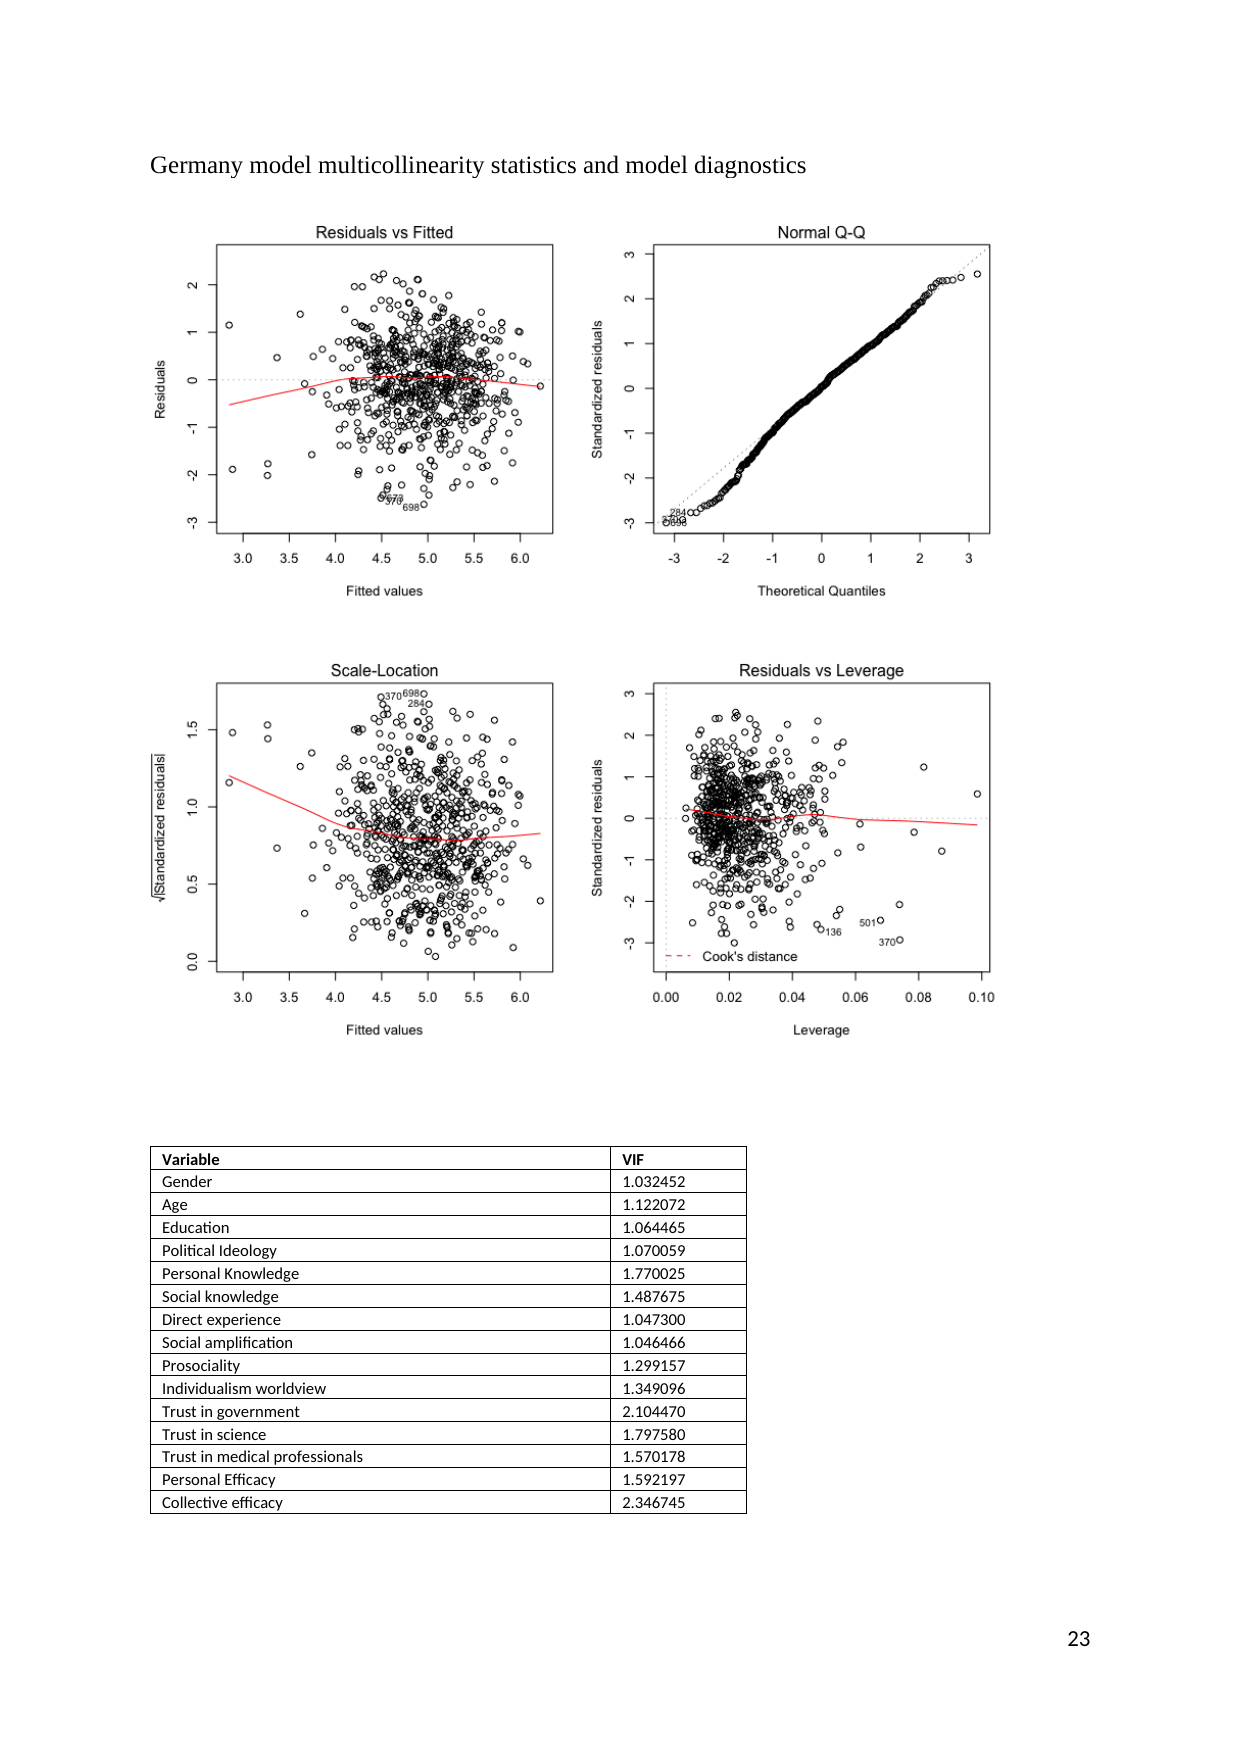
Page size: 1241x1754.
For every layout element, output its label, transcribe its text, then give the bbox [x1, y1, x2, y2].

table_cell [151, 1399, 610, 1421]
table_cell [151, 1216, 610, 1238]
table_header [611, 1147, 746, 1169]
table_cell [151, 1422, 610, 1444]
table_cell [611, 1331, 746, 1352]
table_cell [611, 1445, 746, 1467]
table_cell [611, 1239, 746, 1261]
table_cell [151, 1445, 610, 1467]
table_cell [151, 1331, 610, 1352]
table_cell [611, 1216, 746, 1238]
picture [150, 178, 1024, 1055]
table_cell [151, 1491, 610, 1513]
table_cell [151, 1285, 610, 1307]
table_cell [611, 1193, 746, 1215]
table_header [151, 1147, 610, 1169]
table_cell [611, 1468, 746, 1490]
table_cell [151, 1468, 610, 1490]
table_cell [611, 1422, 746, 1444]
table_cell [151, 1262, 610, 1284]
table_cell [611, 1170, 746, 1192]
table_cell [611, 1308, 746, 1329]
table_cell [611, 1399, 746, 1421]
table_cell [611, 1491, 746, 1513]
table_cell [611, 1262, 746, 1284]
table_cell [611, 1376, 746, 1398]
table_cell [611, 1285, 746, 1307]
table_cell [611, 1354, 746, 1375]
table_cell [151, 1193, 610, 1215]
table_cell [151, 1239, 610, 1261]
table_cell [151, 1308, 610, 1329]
subtitle Germany model multicollinearity statistics and model diagnostics [150, 150, 1090, 179]
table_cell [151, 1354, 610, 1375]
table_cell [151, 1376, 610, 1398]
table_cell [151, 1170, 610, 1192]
